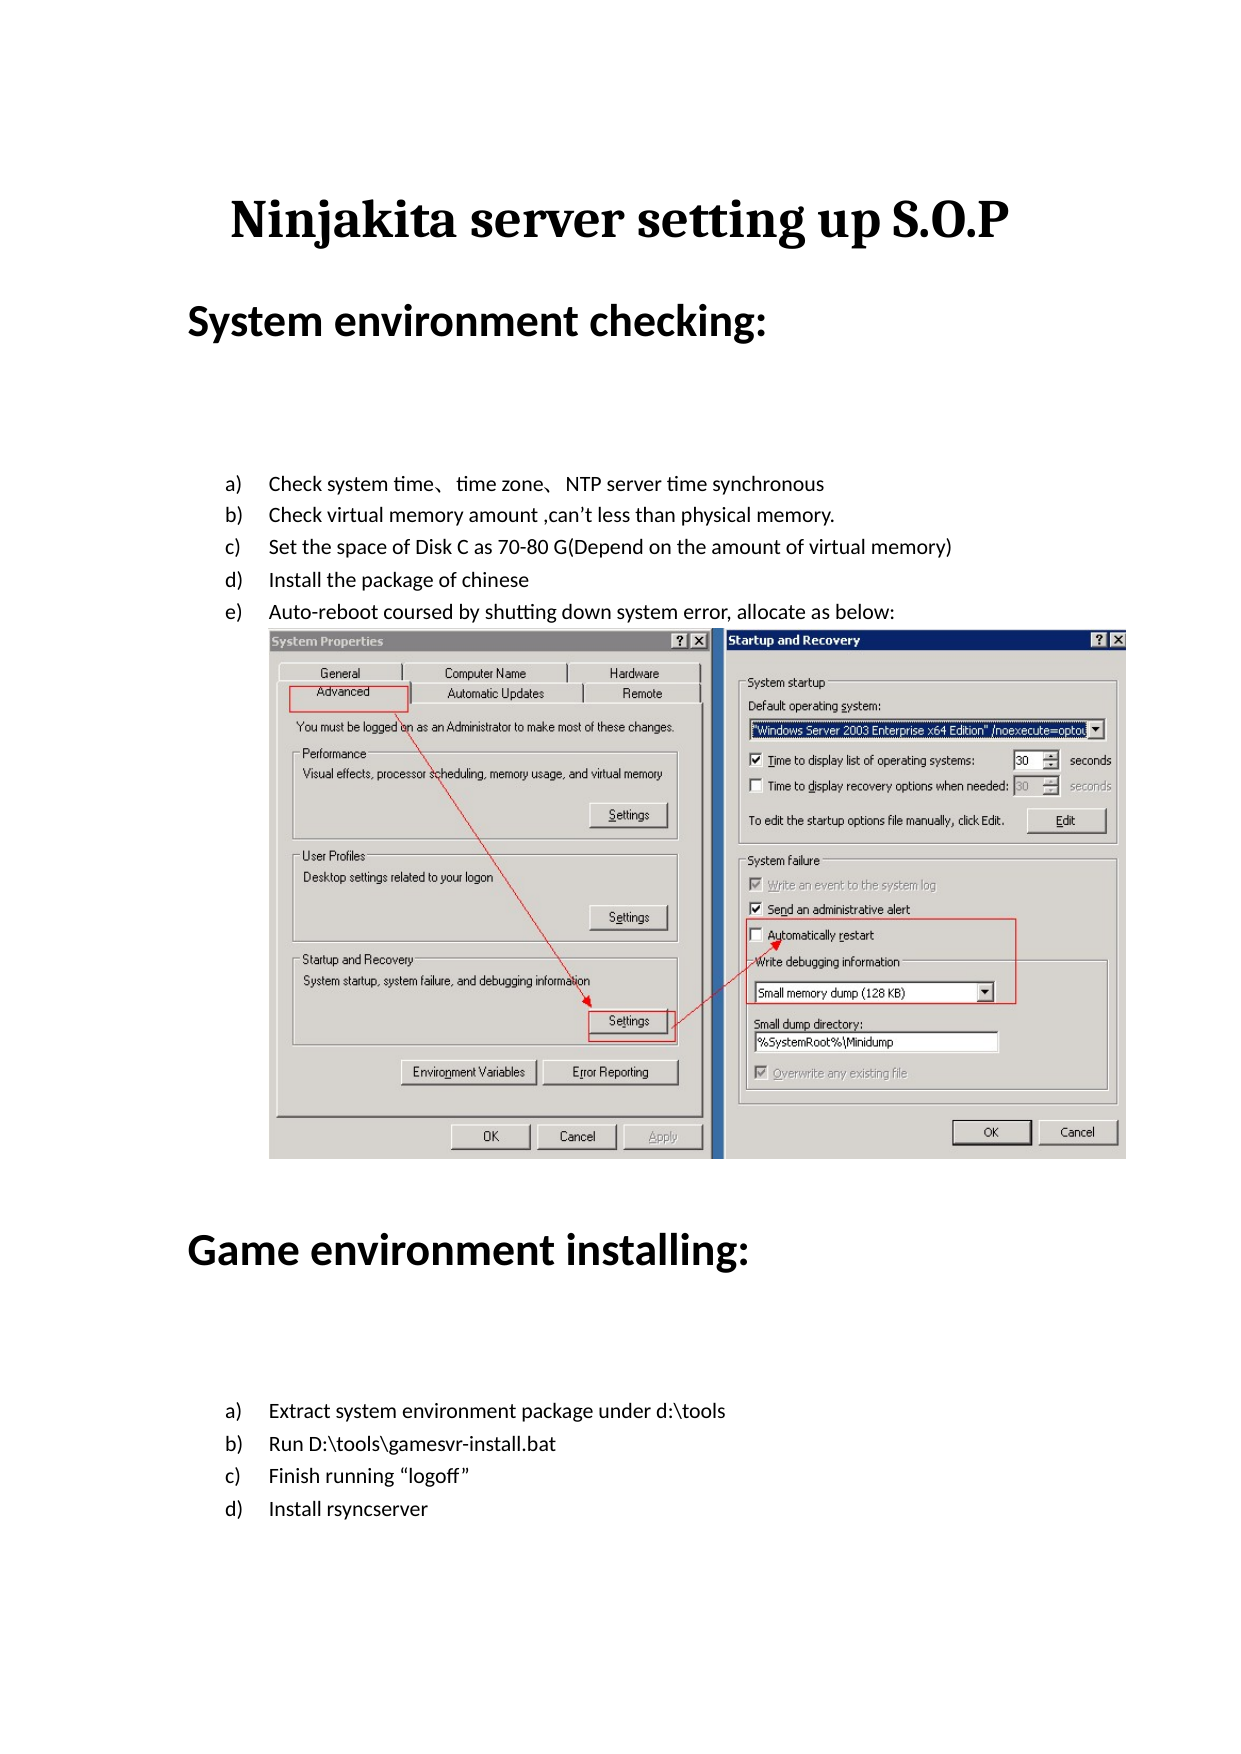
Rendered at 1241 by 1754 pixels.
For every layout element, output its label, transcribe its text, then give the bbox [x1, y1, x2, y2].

subtitle Game environment installing: [187, 1216, 1053, 1281]
list Check system time、time zone、NTP server time synchronous [225, 466, 1053, 498]
list Install the package of chinese [225, 563, 1053, 596]
title Ninjakita server setting up S.O.P [187, 187, 1053, 252]
list Auto-reboot coursed by shutting down system error, allocate as below: [225, 596, 1053, 628]
list Extract system environment package under d:\tools [225, 1394, 1053, 1427]
picture [268, 628, 1126, 1159]
list Check virtual memory amount ,can’t less than physical memory. [225, 498, 1053, 531]
list Install rsyncserver [225, 1492, 1053, 1524]
list Set the space of Disk C as 70(Depend on the amount of virtual memory) [225, 531, 1053, 563]
subtitle System environment checking: [187, 287, 1053, 352]
list Finish running “logoff” [225, 1459, 1053, 1492]
list Run D:\tools\gamesvr-install.bat [225, 1427, 1053, 1459]
